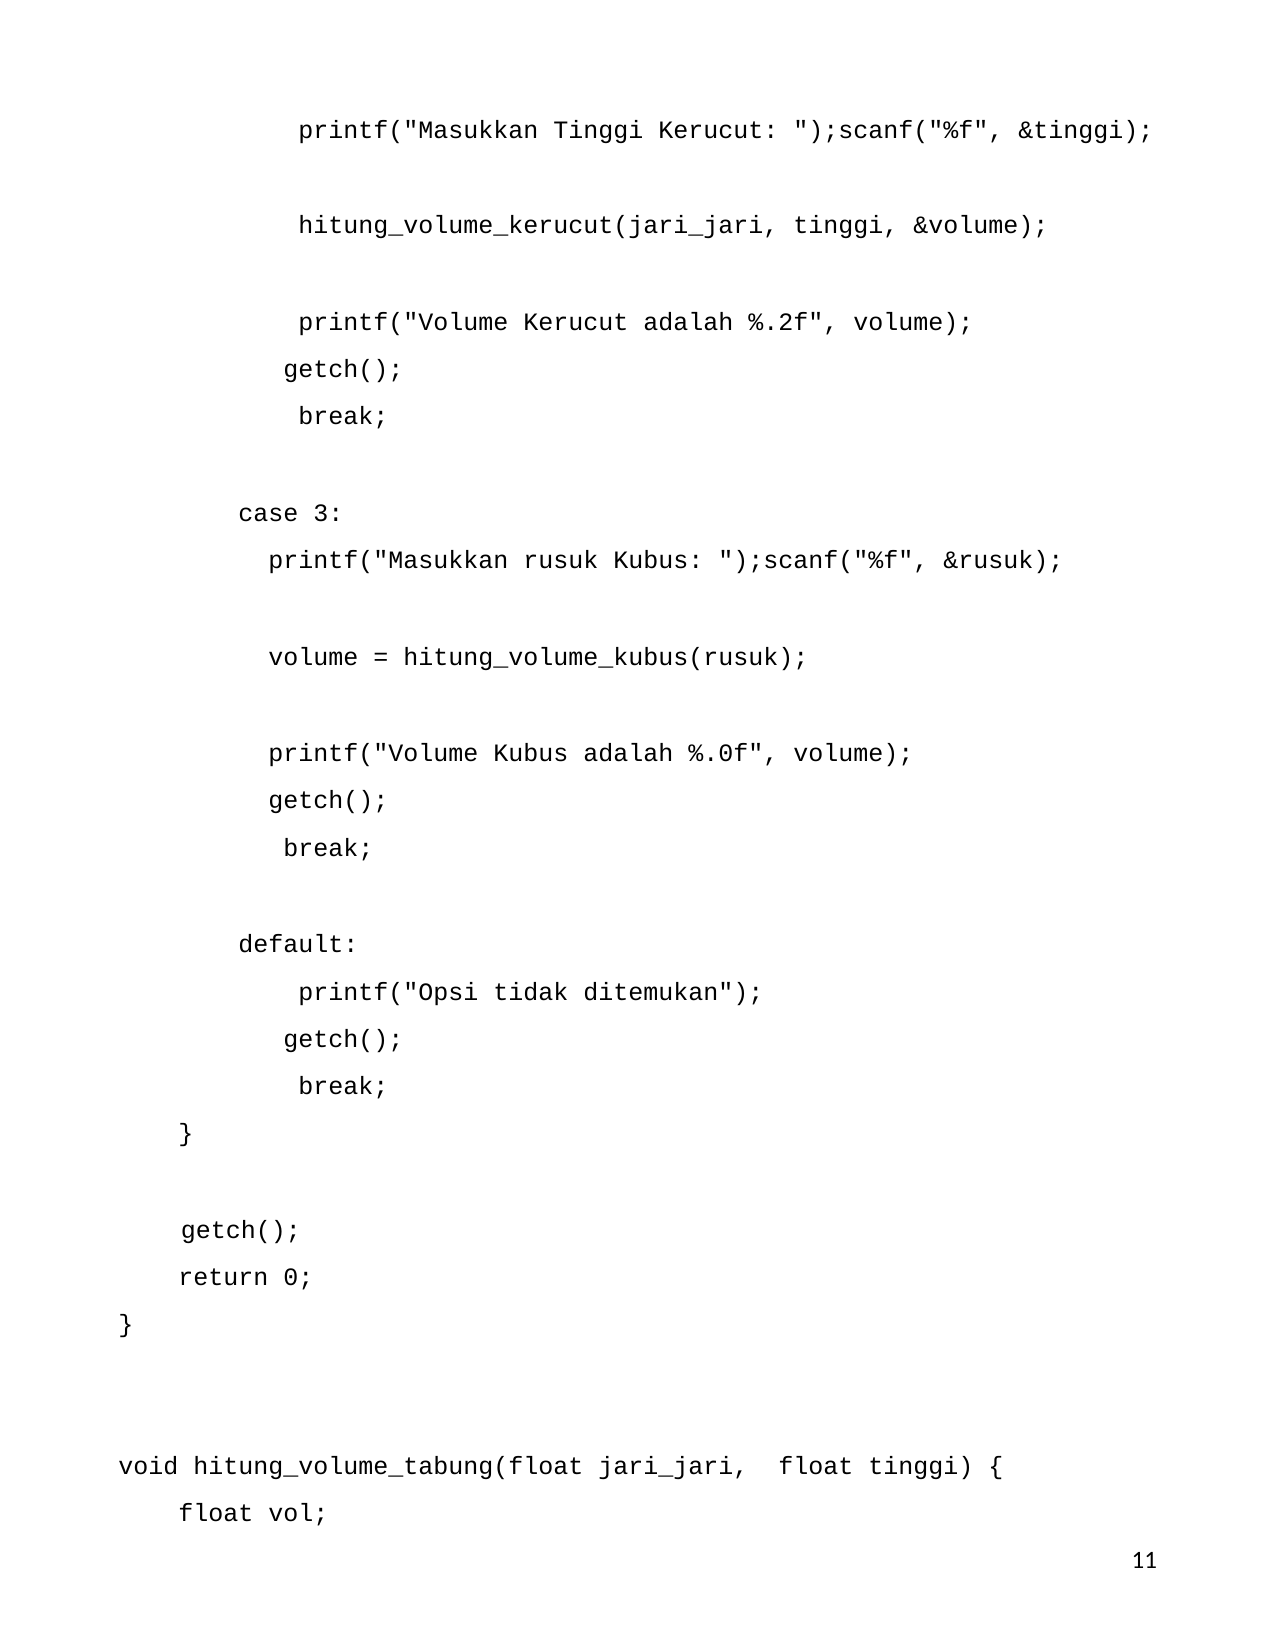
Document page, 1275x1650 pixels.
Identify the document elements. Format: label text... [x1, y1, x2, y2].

text case 3: [118, 500, 1157, 529]
text return 0; [118, 1264, 1157, 1293]
text getch(); [118, 1026, 1157, 1054]
text void hitung_volume_tabung(float jari_jari, float tinggi) { [118, 1453, 1157, 1482]
text } [118, 1121, 1157, 1149]
text printf("Opsi tidak ditemukan"); [118, 979, 1157, 1007]
text getch(); [118, 788, 1157, 816]
text volume = hitung_volume_kubus(rusuk); [118, 644, 1157, 672]
text break; [118, 1073, 1157, 1102]
text getch(); [118, 1217, 1157, 1246]
text printf("Masukkan rusuk Kubus: ");scanf("%f", &rusuk); [118, 548, 1157, 576]
text getch(); [118, 356, 1157, 385]
text break; [118, 835, 1157, 863]
text hitung_volume_kerucut(jari_jari, tinggi, &volume); [118, 212, 1157, 241]
text float vol; [118, 1501, 1157, 1529]
text default: [118, 932, 1157, 960]
text printf("Volume Kerucut adalah %.2f", volume); [118, 309, 1157, 338]
text printf("Masukkan Tinggi Kerucut: ");scanf("%f", &tinggi); [118, 118, 1157, 146]
text } [118, 1312, 1157, 1340]
text printf("Volume Kubus adalah %.0f", volume); [118, 741, 1157, 769]
text break; [118, 404, 1157, 432]
